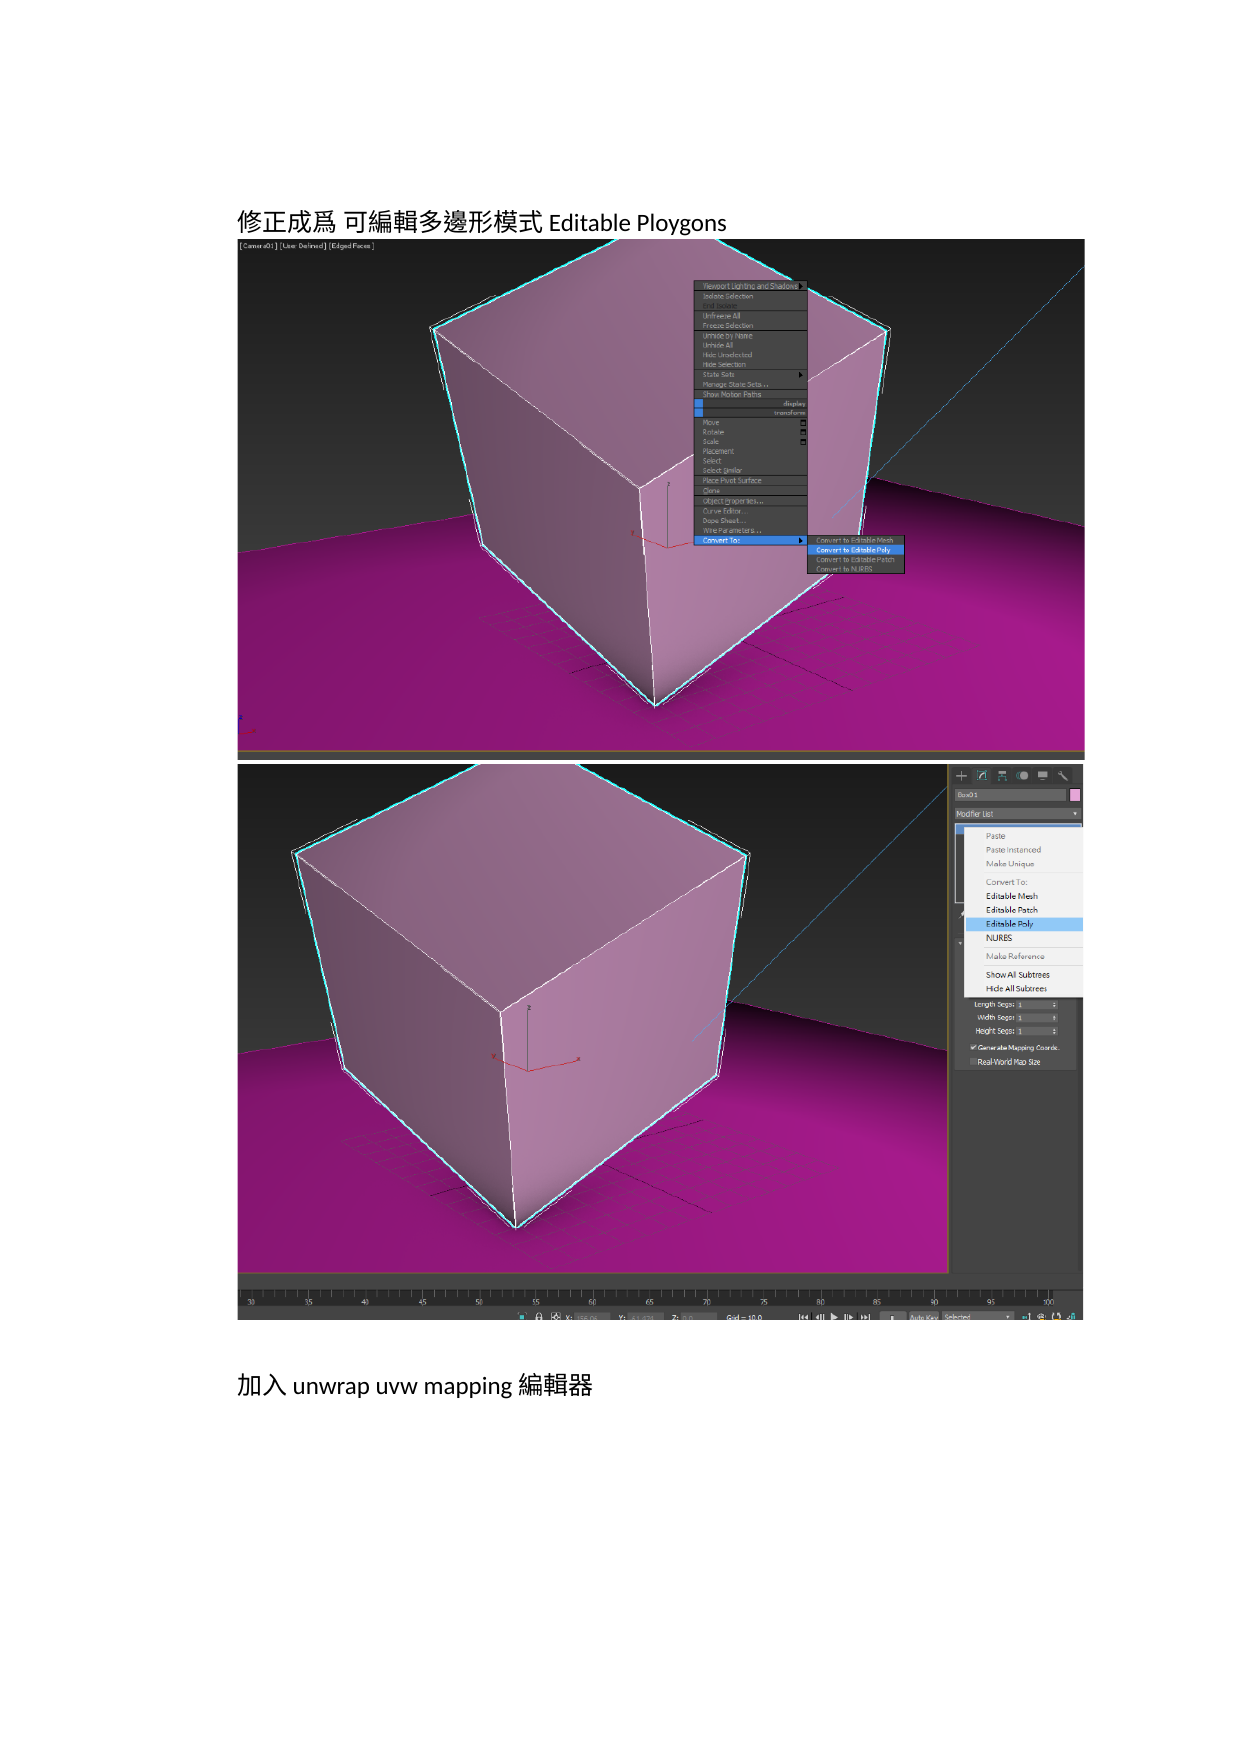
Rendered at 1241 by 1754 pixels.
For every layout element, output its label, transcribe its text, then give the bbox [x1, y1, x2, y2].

list 加入unwrap uvw mapping 編輯器 [237, 1364, 1053, 1402]
picture [237, 239, 1085, 760]
list 修正成爲 可編輯多邊形模式 Editable Ploygons [237, 202, 1053, 239]
picture [237, 764, 1084, 1320]
